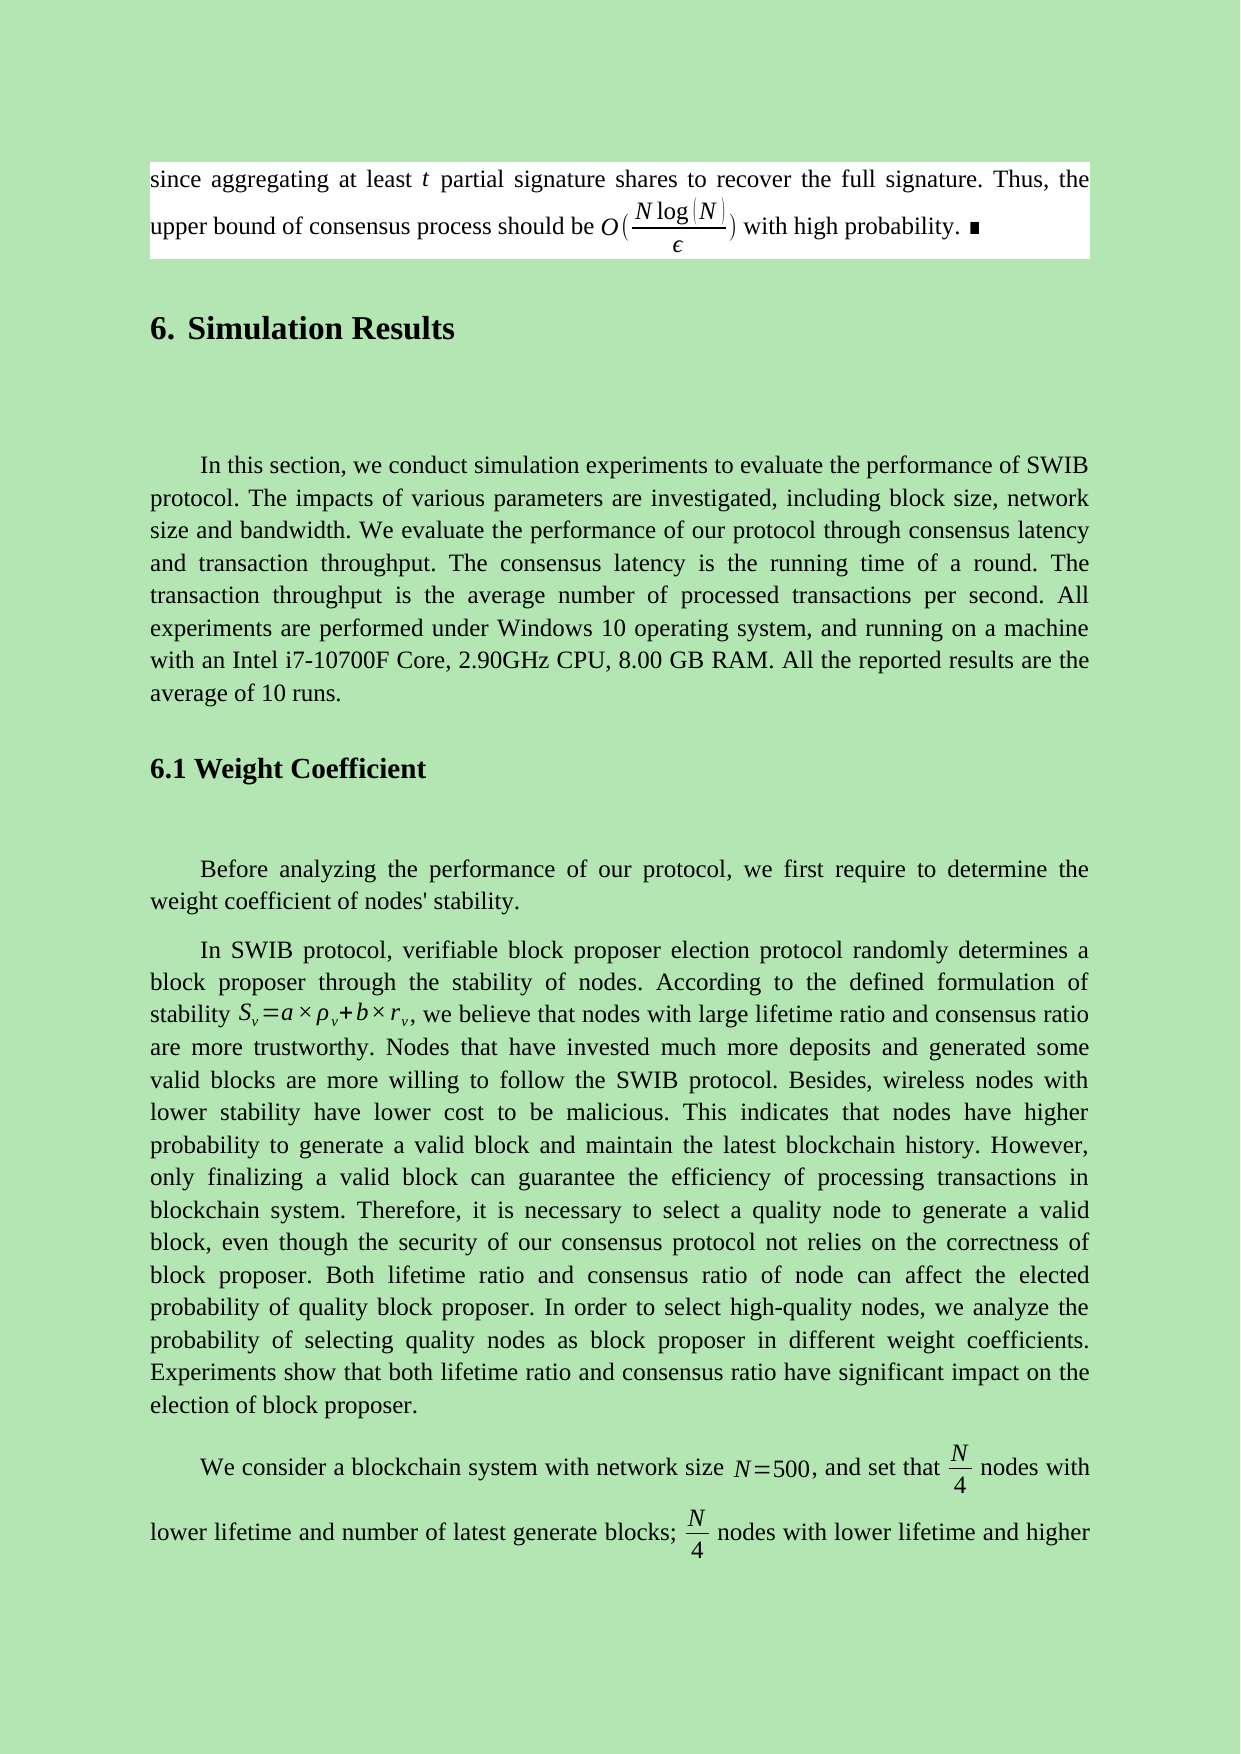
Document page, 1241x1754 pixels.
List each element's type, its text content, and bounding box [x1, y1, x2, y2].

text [150, 162, 1090, 259]
text Before analyzing the performance of our protocol, we first require to determine the weight coefficient of nodes' stability. [150, 852, 1090, 917]
subtitle Simulation Results [150, 295, 1090, 360]
text In SWIB protocol, verifiable block proposer election protocol randomly determines a block proposer through the stability of nodes. According to the defined formulation of stability , we believe that nodes with large lifetime ratio and consensus ratio are more trustworthy. Nodes that have invested much more deposits and generated some valid blocks are more willing to follow the SWIB protocol. Besides, wireless nodes with lower stability have lower cost to be malicious. This indicates that nodes have higher probability to generate a valid block and maintain the latest blockchain history. However, only finalizing a valid block can guarantee the efficiency of processing transactions in blockchain system. Therefore, it is necessary to select a quality node to generate a valid block, even though the security of our consensus protocol not relies on the correctness of block proposer. Both lifetime ratio and consensus ratio of node can affect the elected probability of quality block proposer. In order to select high-quality nodes, we analyze the probability of selecting quality nodes as block proposer in different weight coefficients. Experiments show that both lifetime ratio and consensus ratio have significant impact on the election of block proposer. [150, 933, 1090, 1421]
text In this section, we conduct simulation experiments to evaluate the performance of SWIB protocol. The impacts of various parameters are investigated, including block size, network size and bandwidth. We evaluate the performance of our protocol through consensus latency and transaction throughput. The consensus latency is the running time of a round. The transaction throughput is the average number of processed transactions per second. All experiments are performed under Windows 10 operating system, and running on a machine with an Intel i7-10700F Core, 2.90GHz CPU, 8.00 GB RAM. All the reported results are the average of 10 runs. [150, 448, 1090, 708]
subtitle 6.1 Weight Coefficient [150, 735, 1090, 800]
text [150, 1437, 1090, 1567]
